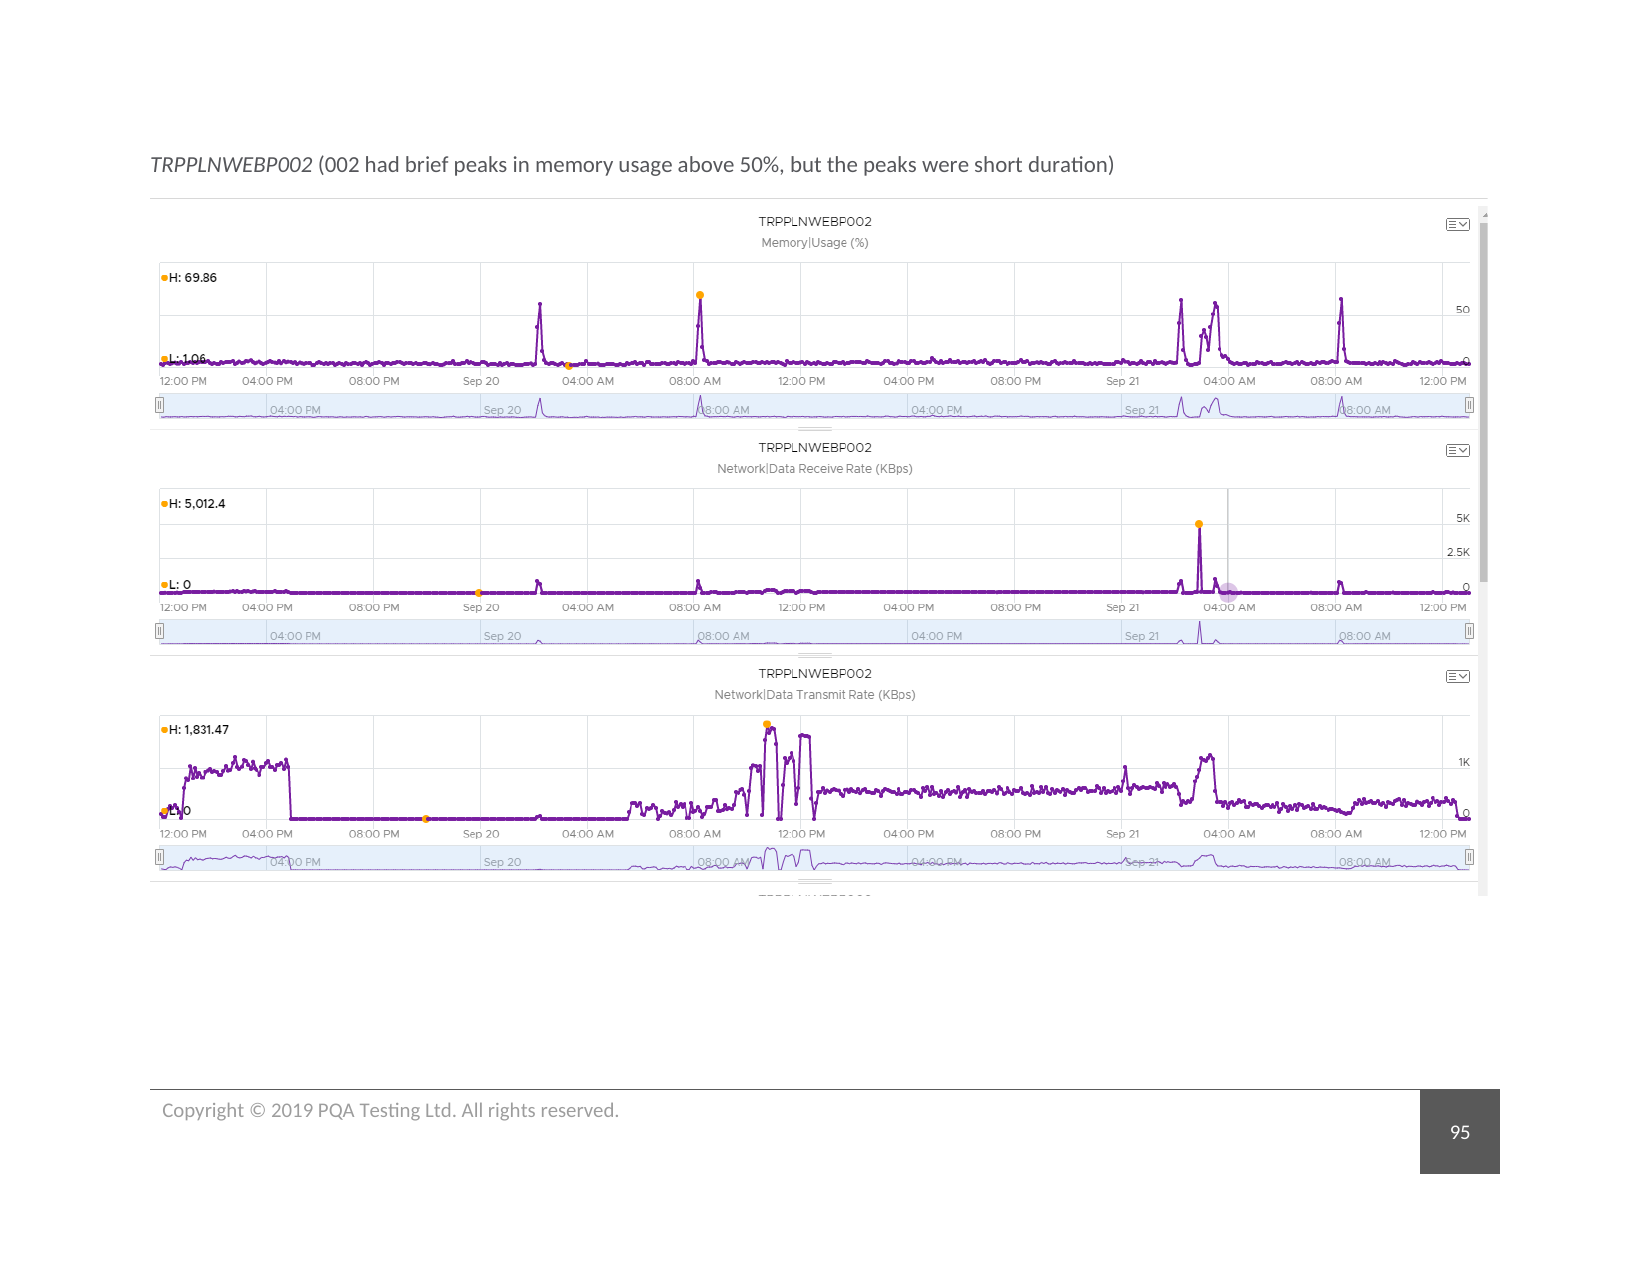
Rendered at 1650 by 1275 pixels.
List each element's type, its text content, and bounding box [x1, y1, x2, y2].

picture [150, 196, 1488, 896]
text TRPPLNWEBP002 (002 had brief peaks in memory usage above 50%, but the peaks were short duration) [150, 150, 1500, 178]
